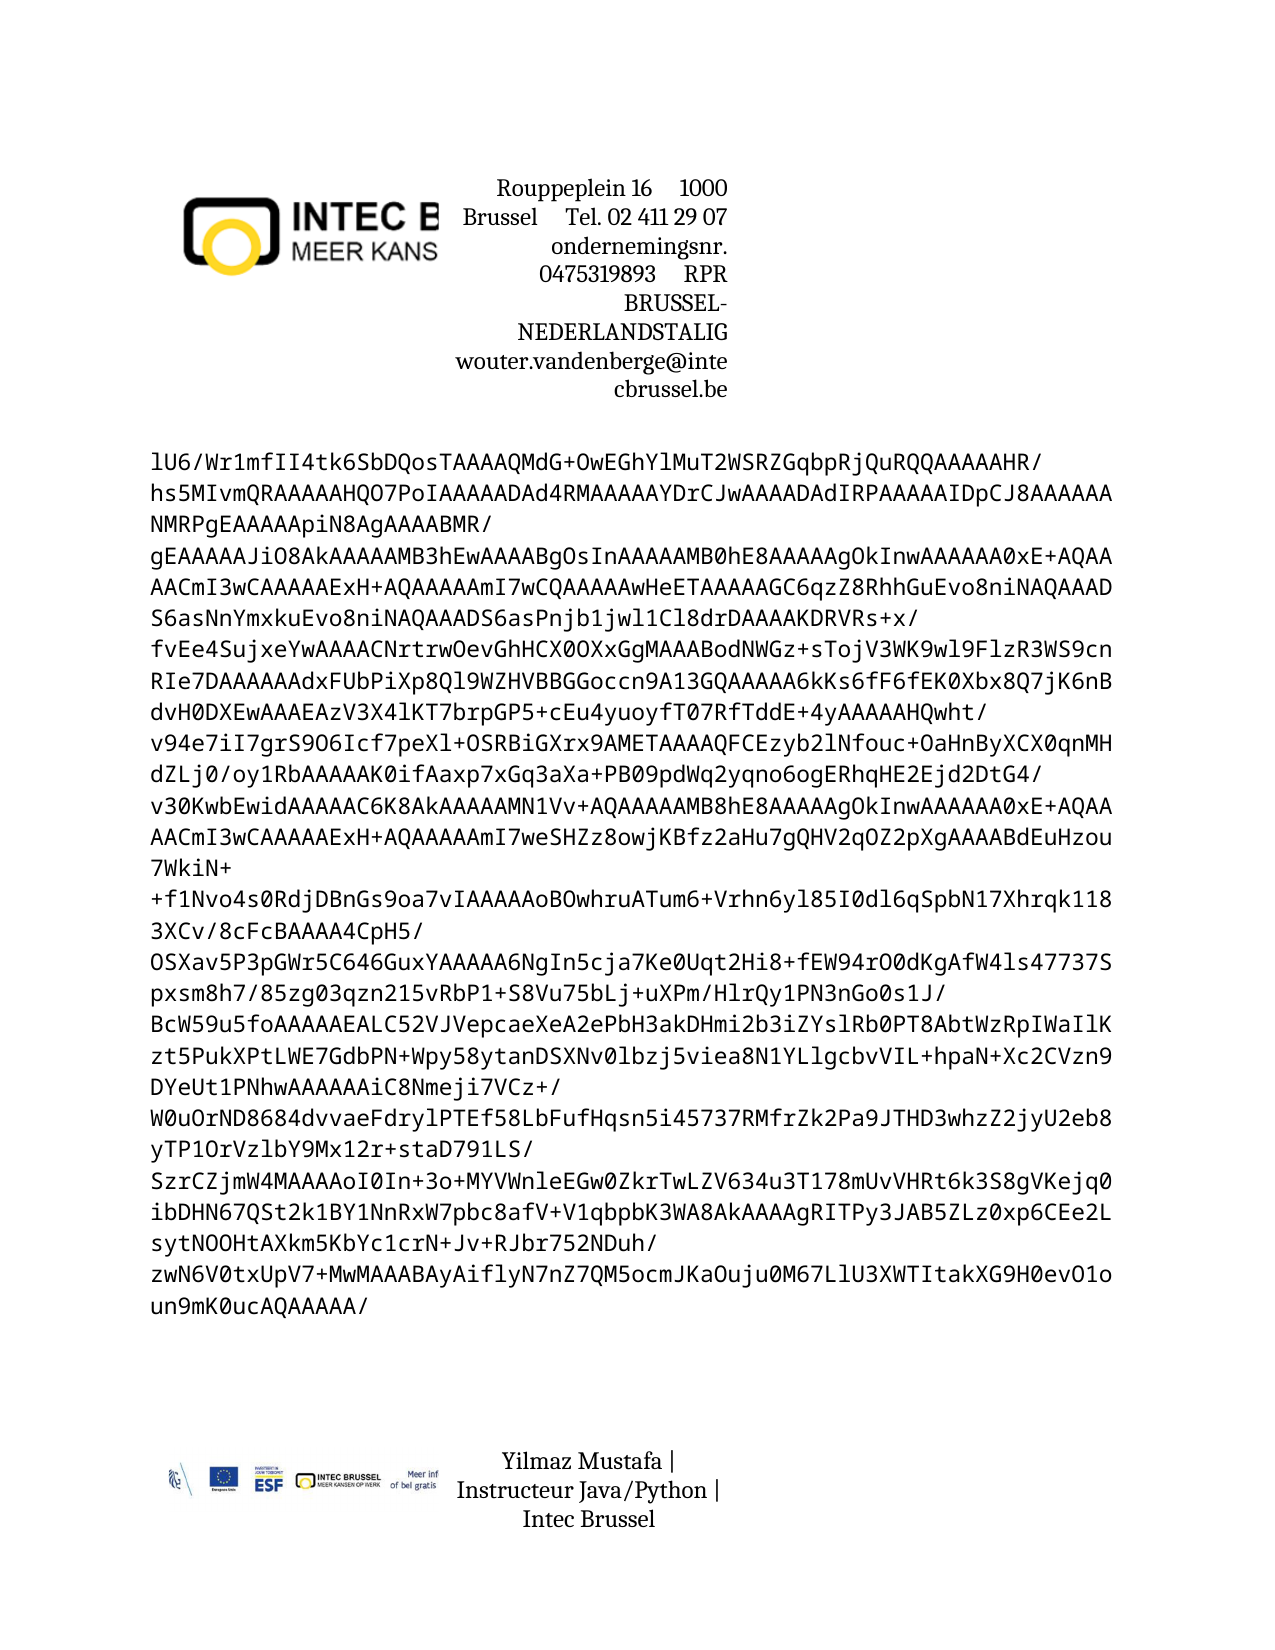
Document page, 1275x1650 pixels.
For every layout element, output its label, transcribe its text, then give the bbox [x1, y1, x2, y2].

picture [168, 1447, 439, 1512]
picture [168, 174, 439, 293]
